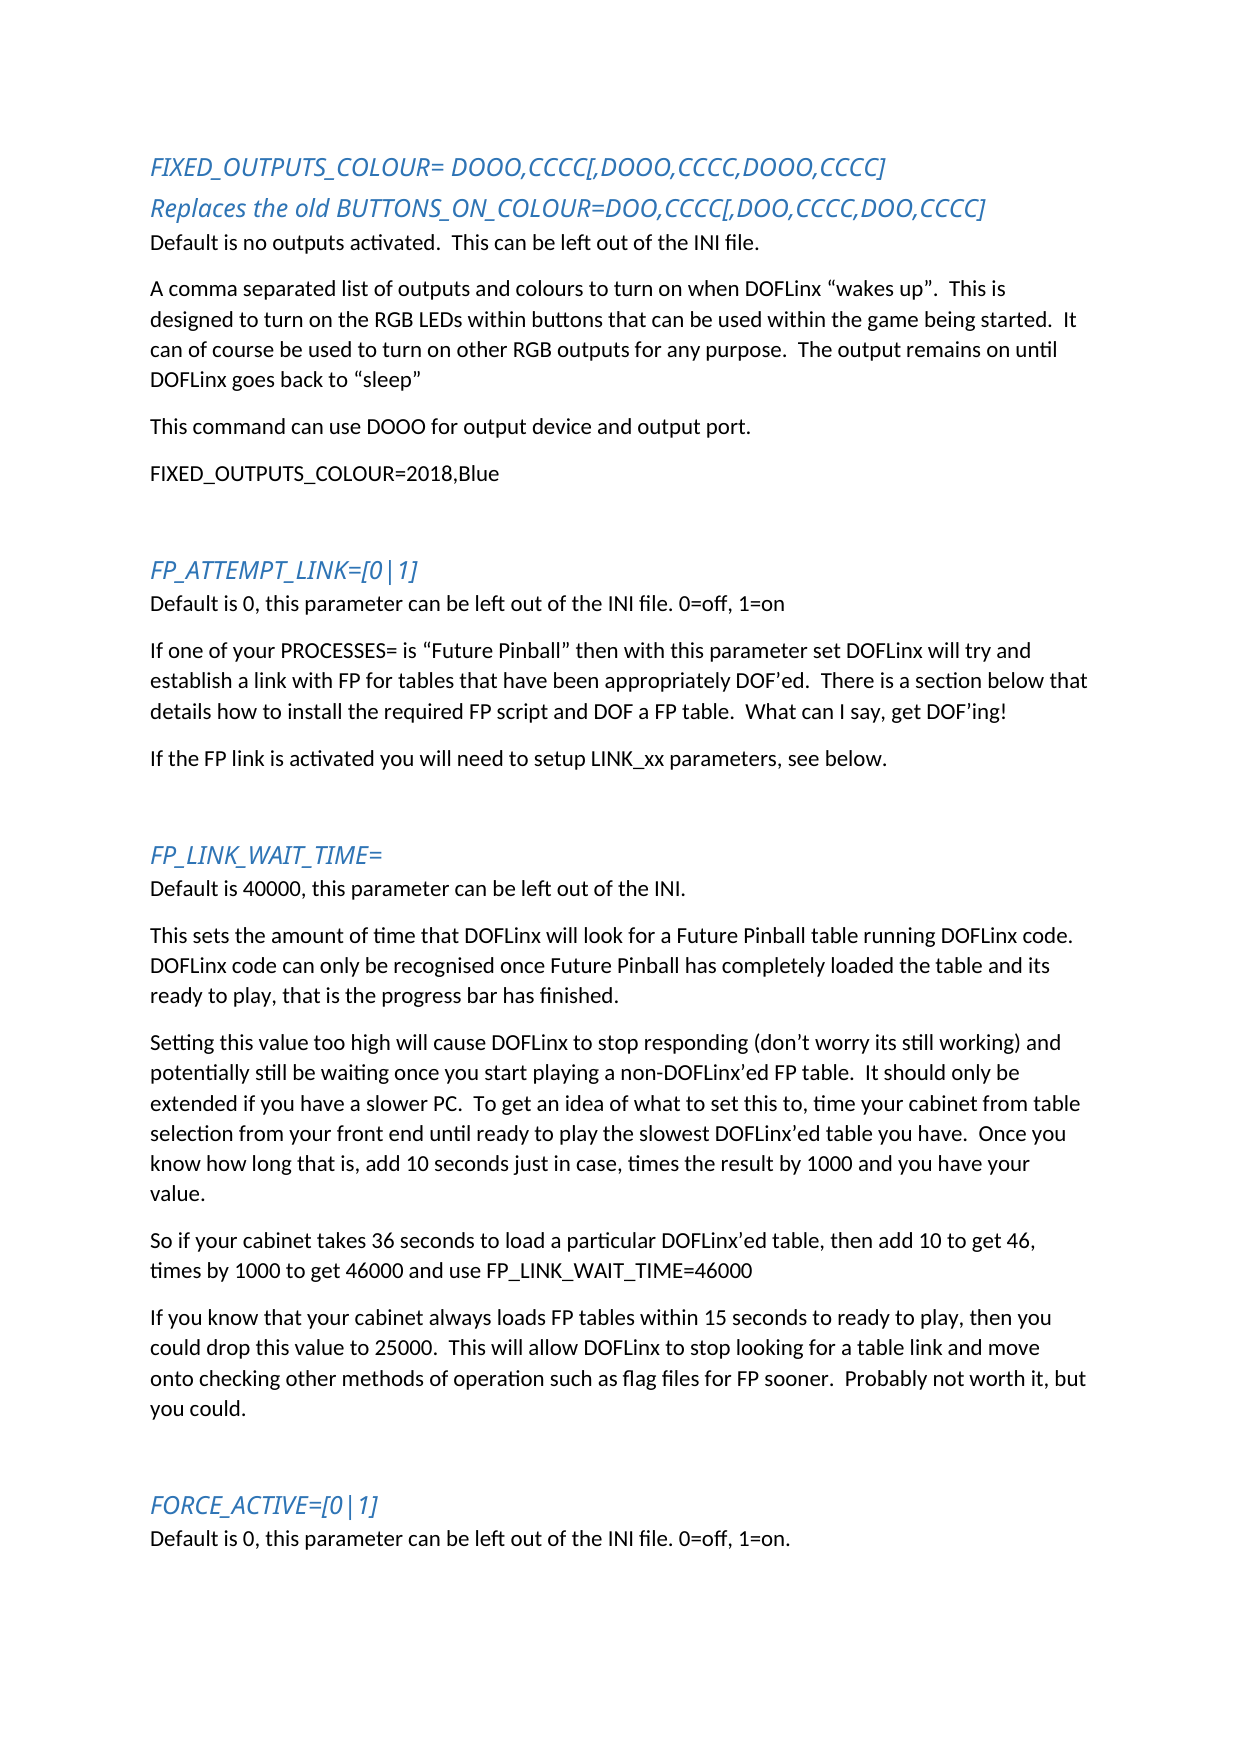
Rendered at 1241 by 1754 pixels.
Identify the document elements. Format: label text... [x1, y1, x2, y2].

text So if your cabinet takes 36 seconds to load a particular DOFLinx’ed table, then add 10 to get 46, times by 1000 to get 46000 and use FP_LINK_WAIT_TIME=46000 [150, 1226, 1090, 1284]
text If the FP link is activated you will need to setup LINK_xx parameters, see below. [150, 744, 1090, 772]
subtitle FORCE_ACTIVE=[0|1] [150, 1488, 1090, 1522]
subtitle FIXED_OUTPUTS_COLOUR= DOOO,CCCC[,DOOO,CCCC,DOOO,CCCC] [150, 150, 1090, 184]
text This command can use DOOO for output device and output port. [150, 412, 1090, 440]
subtitle Replaces the old BUTTONS_ON_COLOUR=DOO,CCCC[,DOO,CCCC,DOO,CCCC] [150, 191, 1090, 225]
text Default is 0, this parameter can be left out of the INI file. 0=off, 1=on. [150, 1524, 1090, 1552]
text Default is no outputs activated. This can be left out of the INI file. [150, 228, 1090, 256]
text If you know that your cabinet always loads FP tables within 15 seconds to ready to play, then you could drop this value to 25000. This will allow DOFLinx to stop looking for a table link and move onto checking other methods of operation such as flag files for FP sooner. Probably not worth it, but you could. [150, 1303, 1090, 1422]
text Default is 40000, this parameter can be left out of the INI. [150, 874, 1090, 902]
text This sets the amount of time that DOFLinx will look for a Future Pinball table running DOFLinx code. DOFLinx code can only be recognised once Future Pinball has completely loaded the table and its ready to play, that is the progress bar has finished. [150, 921, 1090, 1009]
text Setting this value too high will cause DOFLinx to stop responding (don’t worry its still working) and potentially still be waiting once you start playing a non-DOFLinx’ed FP table. It should only be extended if you have a slower PC. To get an idea of what to set this to, time your cabinet from table selection from your front end until ready to play the slowest DOFLinx’ed table you have. Once you know how long that is, add 10 seconds just in case, times the result by 1000 and you have your value. [150, 1028, 1090, 1207]
text FIXED_OUTPUTS_COLOUR=2018,Blue [150, 459, 1090, 487]
subtitle FP_ATTEMPT_LINK=[0|1] [150, 553, 1090, 587]
text A comma separated list of outputs and colours to turn on when DOFLinx “wakes up”. This is designed to turn on the RGB LEDs within buttons that can be used within the game being started. It can of course be used to turn on other RGB outputs for any purpose. The output remains on until DOFLinx goes back to “sleep” [150, 274, 1090, 393]
text Default is 0, this parameter can be left out of the INI file. 0=off, 1=on [150, 589, 1090, 617]
text If one of your PROCESSES= is “Future Pinball” then with this parameter set DOFLinx will try and establish a link with FP for tables that have been appropriately DOF’ed. There is a section below that details how to install the required FP script and DOF a FP table. What can I say, get DOF’ing! [150, 636, 1090, 725]
subtitle FP_LINK_WAIT_TIME= [150, 837, 1090, 871]
